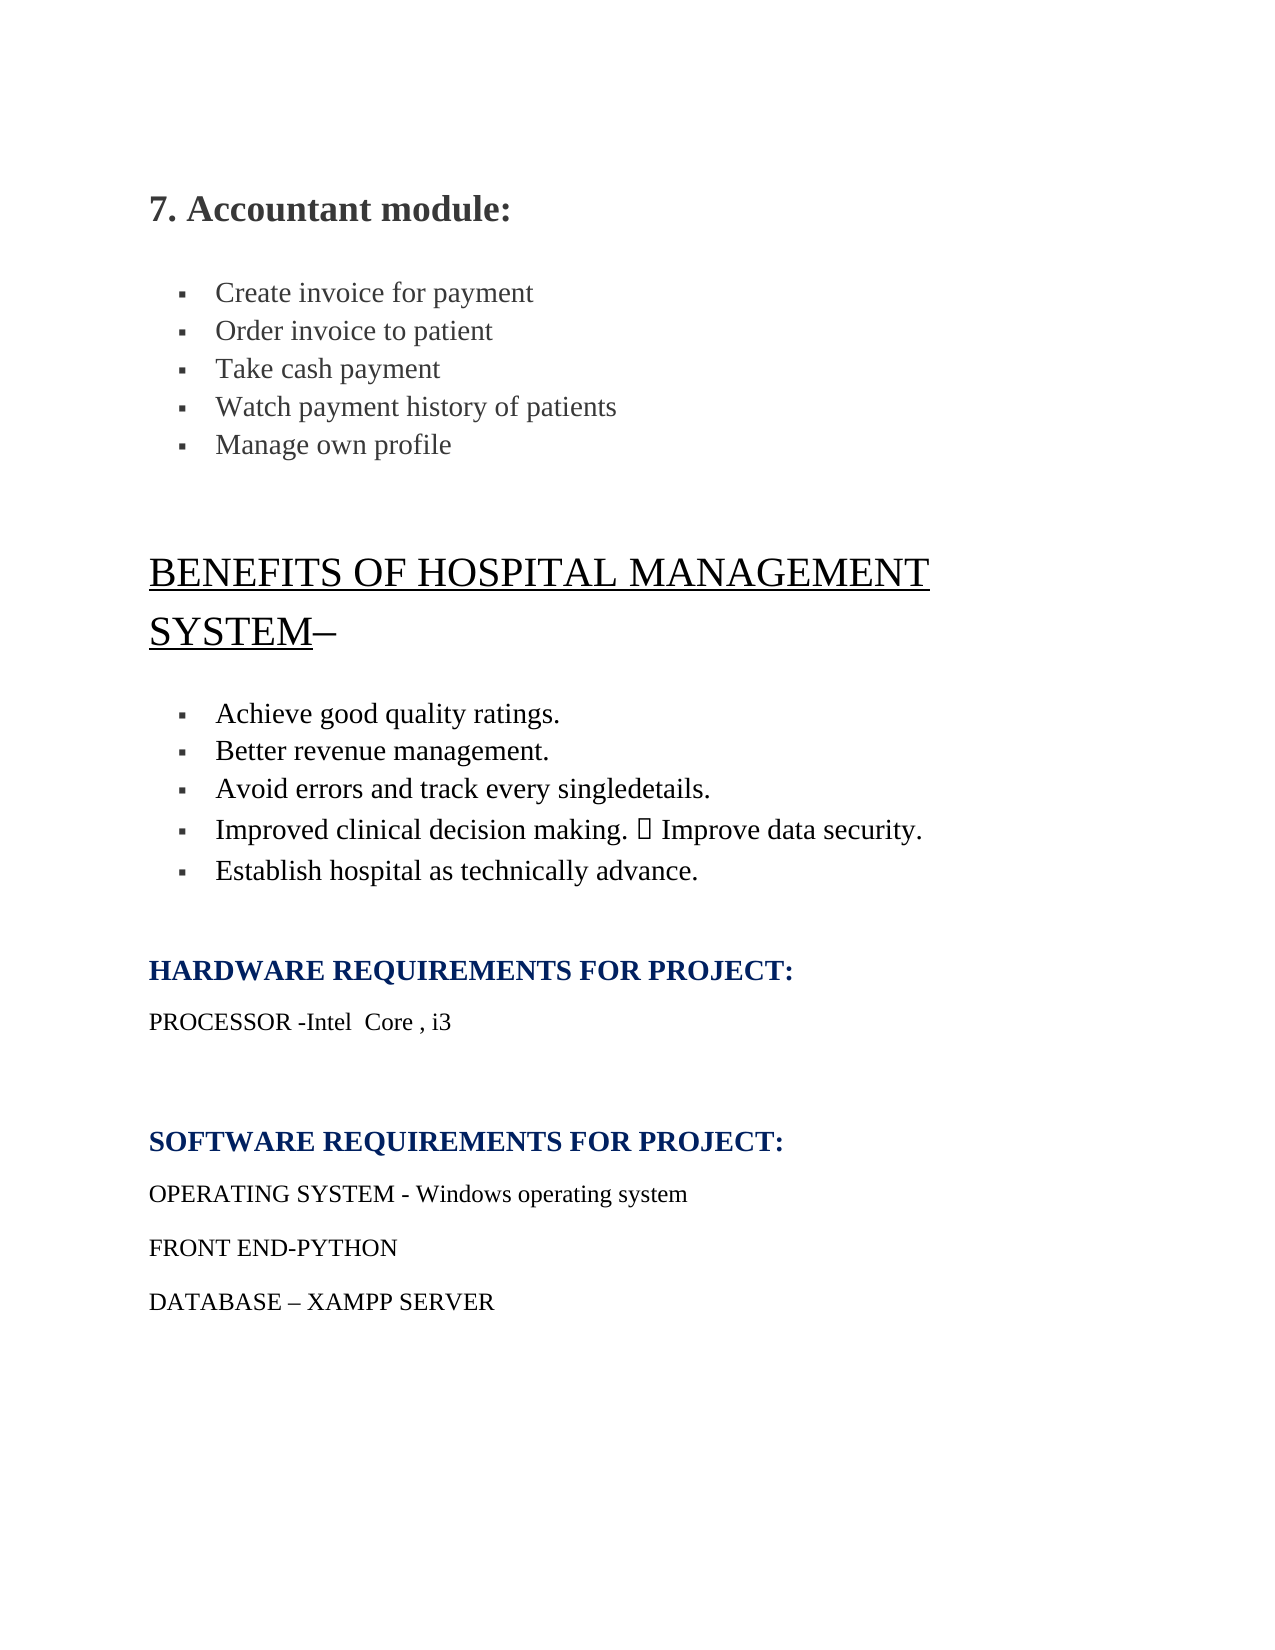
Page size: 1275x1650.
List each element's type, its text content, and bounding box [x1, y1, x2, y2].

text SOFTWARE REQUIREMENTS FOR PROJECT: [148, 1124, 1153, 1158]
list Watch payment history of patients [177, 389, 1138, 422]
list Manage own profile [177, 427, 1138, 460]
text OPERATING SYSTEM - Windows operating system [148, 1179, 752, 1208]
list Achieve good quality ratings. [177, 696, 1138, 729]
list Improved clinical decision making.  Improve data security. [177, 809, 1138, 848]
text PROCESSOR -Intel Core , i3 [148, 1007, 752, 1036]
list Order invoice to patient [177, 313, 1138, 346]
text FRONT END-PYTHON [148, 1233, 752, 1262]
list Create invoice for payment [177, 275, 1138, 308]
text SYSTEM– [148, 603, 1153, 656]
list Take cash payment [177, 351, 1138, 384]
text 7. Accountant module: [148, 187, 1153, 230]
text BENEFITS OF HOSPITAL MANAGEMENT [148, 547, 1153, 595]
text HARDWARE REQUIREMENTS FOR PROJECT: [148, 953, 1153, 986]
list Better revenue management. [177, 733, 1138, 767]
text DATABASE – XAMPP SERVER [148, 1287, 752, 1316]
list Establish hospital as technically advance. [177, 853, 1138, 887]
list Avoid errors and track every singledetails. [177, 771, 1138, 804]
